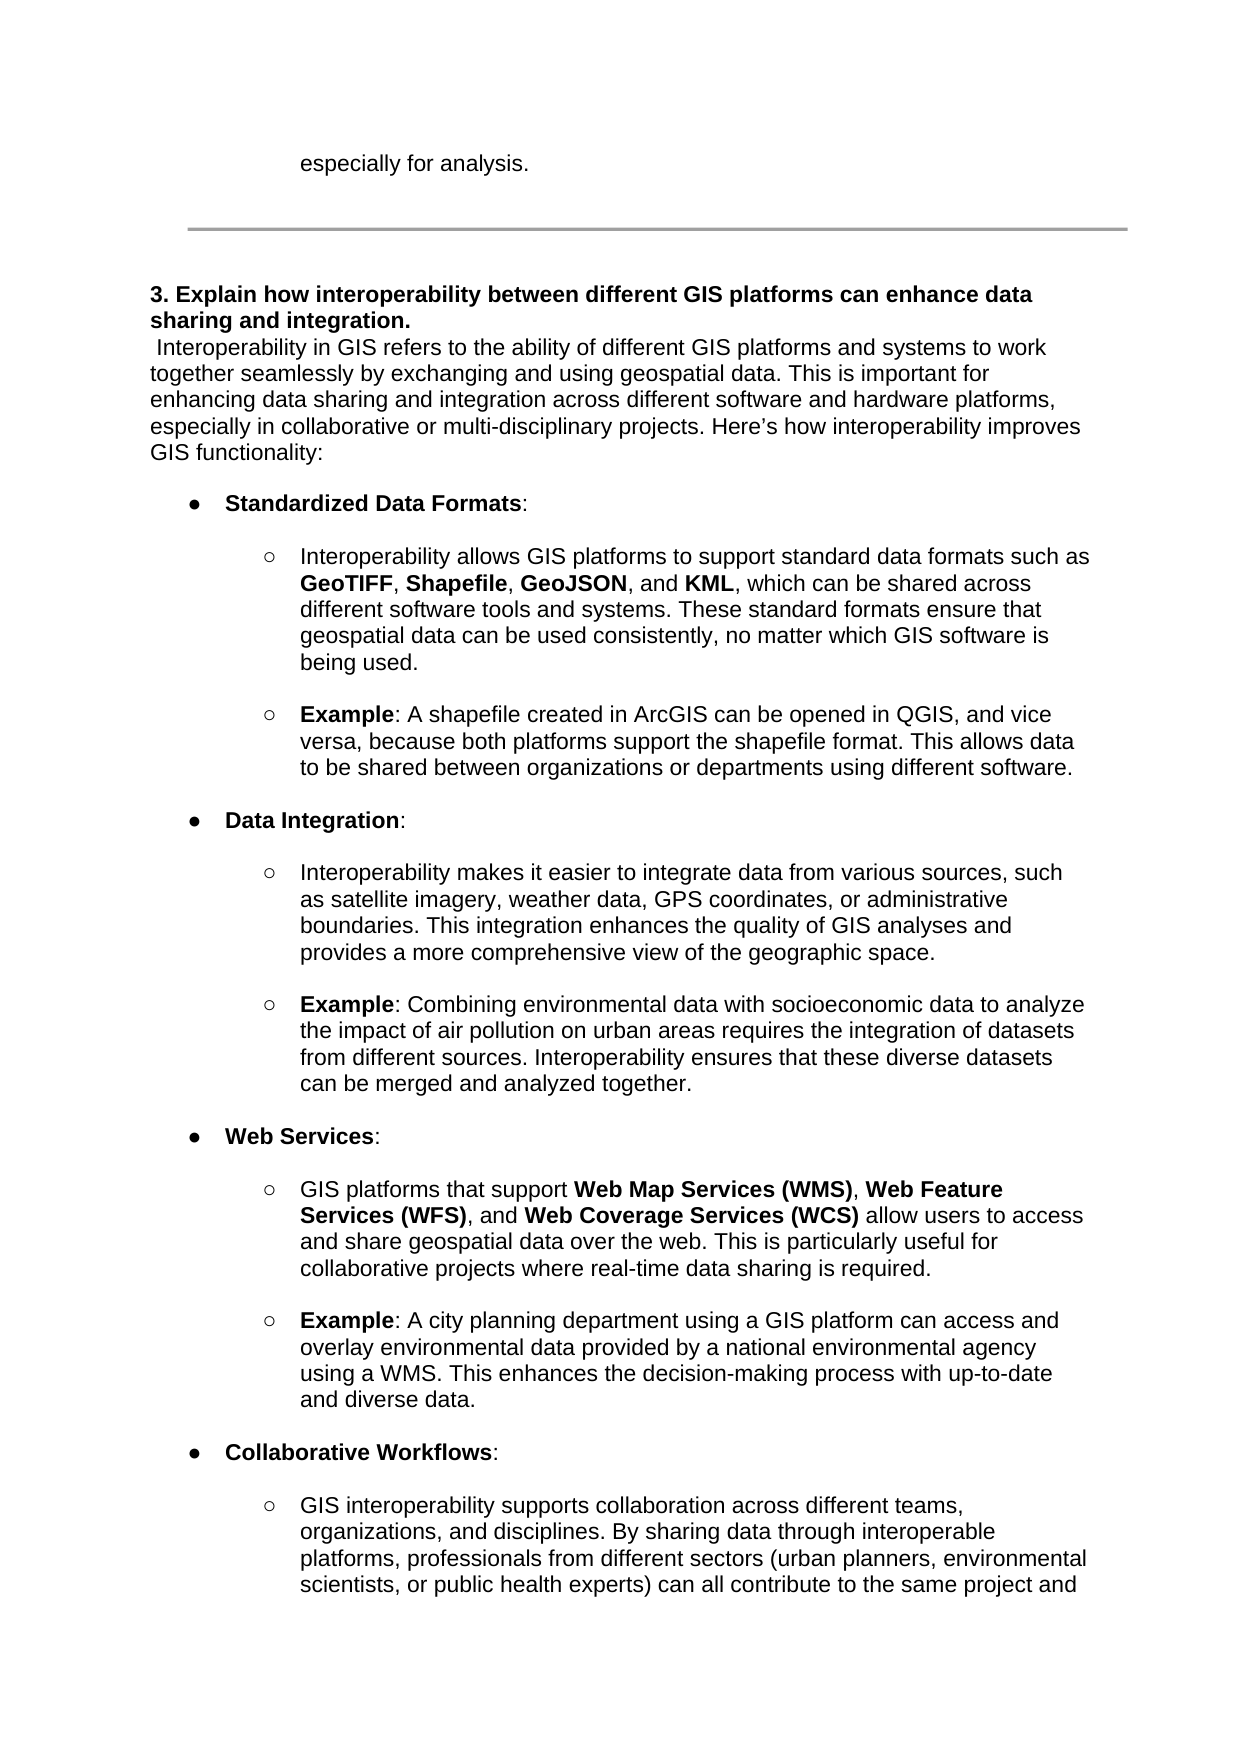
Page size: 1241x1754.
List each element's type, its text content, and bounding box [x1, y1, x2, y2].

list Web Services: [187, 1123, 1090, 1176]
list Example: A shapefile created in ArcGIS can be opened in QGIS, and vice versa, because both platforms support the shapefile format. This allows data to be shared between organizations or departments using different software. [262, 701, 1090, 807]
text 3. Explain how interoperability between different GIS platforms can enhance data sharing and integration. Interoperability in GIS refers to the ability of different GIS platforms and systems to work together seamlessly by exchanging and using geospatial data. This is important for enhancing data sharing and integration across different software and hardware platforms, especially in collaborative or multi-disciplinary projects. Here’s how interoperability improves GIS functionality: [150, 281, 1090, 465]
list Example: Combining environmental data with socioeconomic data to analyze the impact of air pollution on urban areas requires the integration of datasets from different sources. Interoperability ensures that these diverse datasets can be merged and analyzed together. [262, 991, 1090, 1123]
list Interoperability makes it easier to integrate data from various sources, such as satellite imagery, weather data, GPS coordinates, or administrative boundaries. This integration enhances the quality of GIS analyses and provides a more comprehensive view of the geographic space. [262, 859, 1090, 991]
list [262, 1492, 1090, 1597]
list Collaborative Workflows: [187, 1439, 1090, 1492]
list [262, 150, 1090, 203]
list Standardized Data Formats: [187, 490, 1090, 543]
list Interoperability allows GIS platforms to support standard data formats such as GeoTIFF, Shapefile, GeoJSON, and KML, which can be shared across different software tools and systems. These standard formats ensure that geospatial data can be used consistently, no matter which GIS software is being used. [262, 543, 1090, 701]
list Example: A city planning department using a GIS platform can access and overlay environmental data provided by a national environmental agency using a WMS. This enhances the decision-making process with up-to-date and diverse data. [262, 1307, 1090, 1439]
list Data Integration: [187, 807, 1090, 859]
list GIS platforms that support Web Map Services (WMS), Web Feature Services (WFS), and Web Coverage Services (WCS) allow users to access and share geospatial data over the web. This is particularly useful for collaborative projects where real-time data sharing is required. [262, 1176, 1090, 1307]
